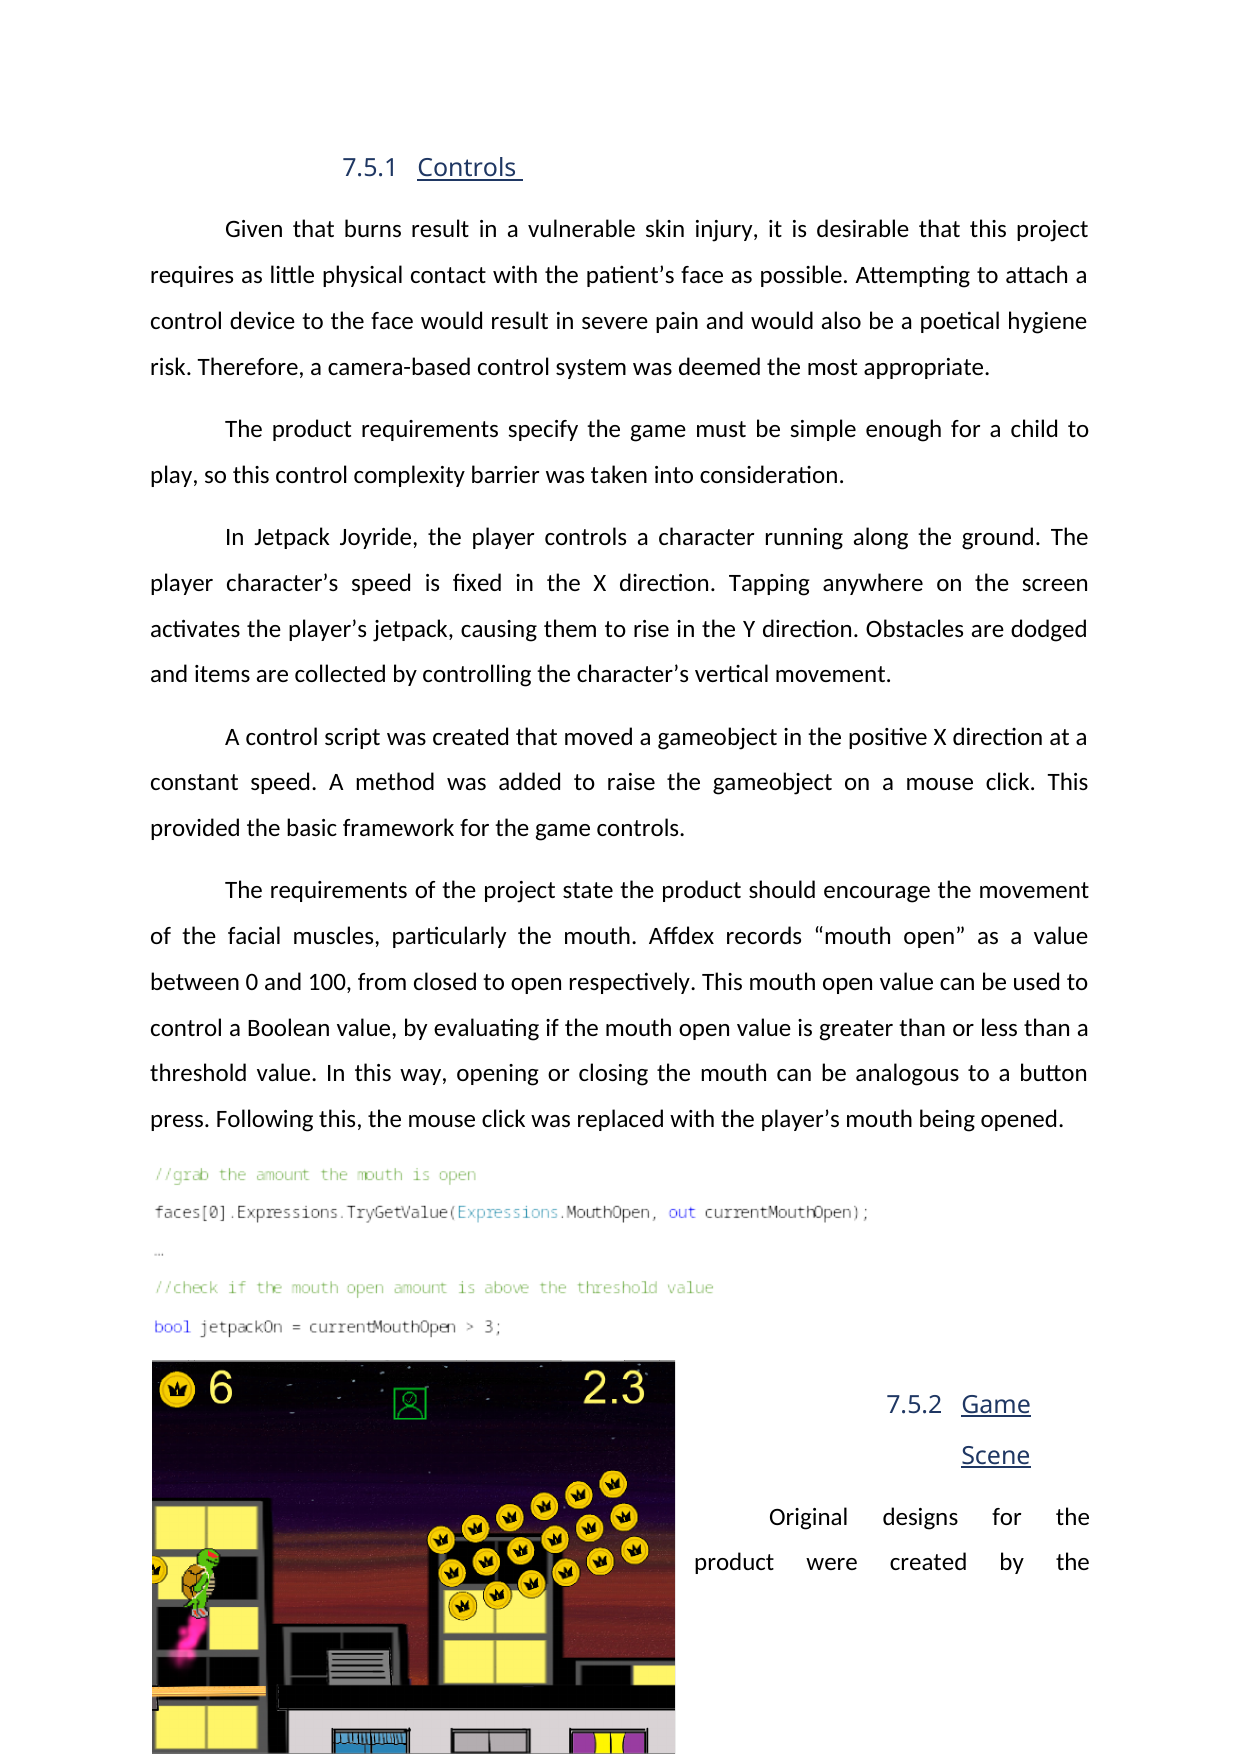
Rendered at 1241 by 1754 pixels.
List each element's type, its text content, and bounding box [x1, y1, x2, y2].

picture [152, 1360, 676, 1754]
subtitle Game Scene [676, 1386, 1090, 1471]
text Given that burns result in a vulnerable skin injury, it is desirable that this project requires as little physical contact with the patient’s face as possible. Attempting to attach a control device to the face would result in severe pain and would also be a poetical hygiene risk. Therefore, a camera-based control system was deemed the most appropriate. [150, 213, 1090, 381]
text A control script was created that moved a gameobject in the positive X direction at a constant speed. A method was added to raise the gameobject on a mouse click. This provided the basic framework for the game controls. [150, 721, 1090, 843]
text The product requirements specify the game must be simple enough for a child to play, so this control complexity barrier was taken into consideration. [150, 413, 1090, 489]
subtitle Controls [342, 150, 1090, 184]
text The requirements of the project state the product should encourage the movement of the facial muscles, particularly the mouth. Affdex records “mouth open” as a value between 0 and 100, from closed to open respectively. This mouth open value can be used to control a Boolean value, by evaluating if the mouth open value is greater than or less than a threshold value. In this way, opening or closing the mouth can be analogous to a button press. Following this, the mouse click was replaced with the player’s mouth being opened. [150, 875, 1090, 1134]
text In Jetpack Joyride, the player controls a character running along the ground. The player character’s speed is fixed in the X direction. Tapping anywhere on the screen activates the player’s jetpack, causing them to rise in the Y direction. Obstacles are dodged and items are collected by controlling the character’s vertical movement. [150, 521, 1090, 689]
